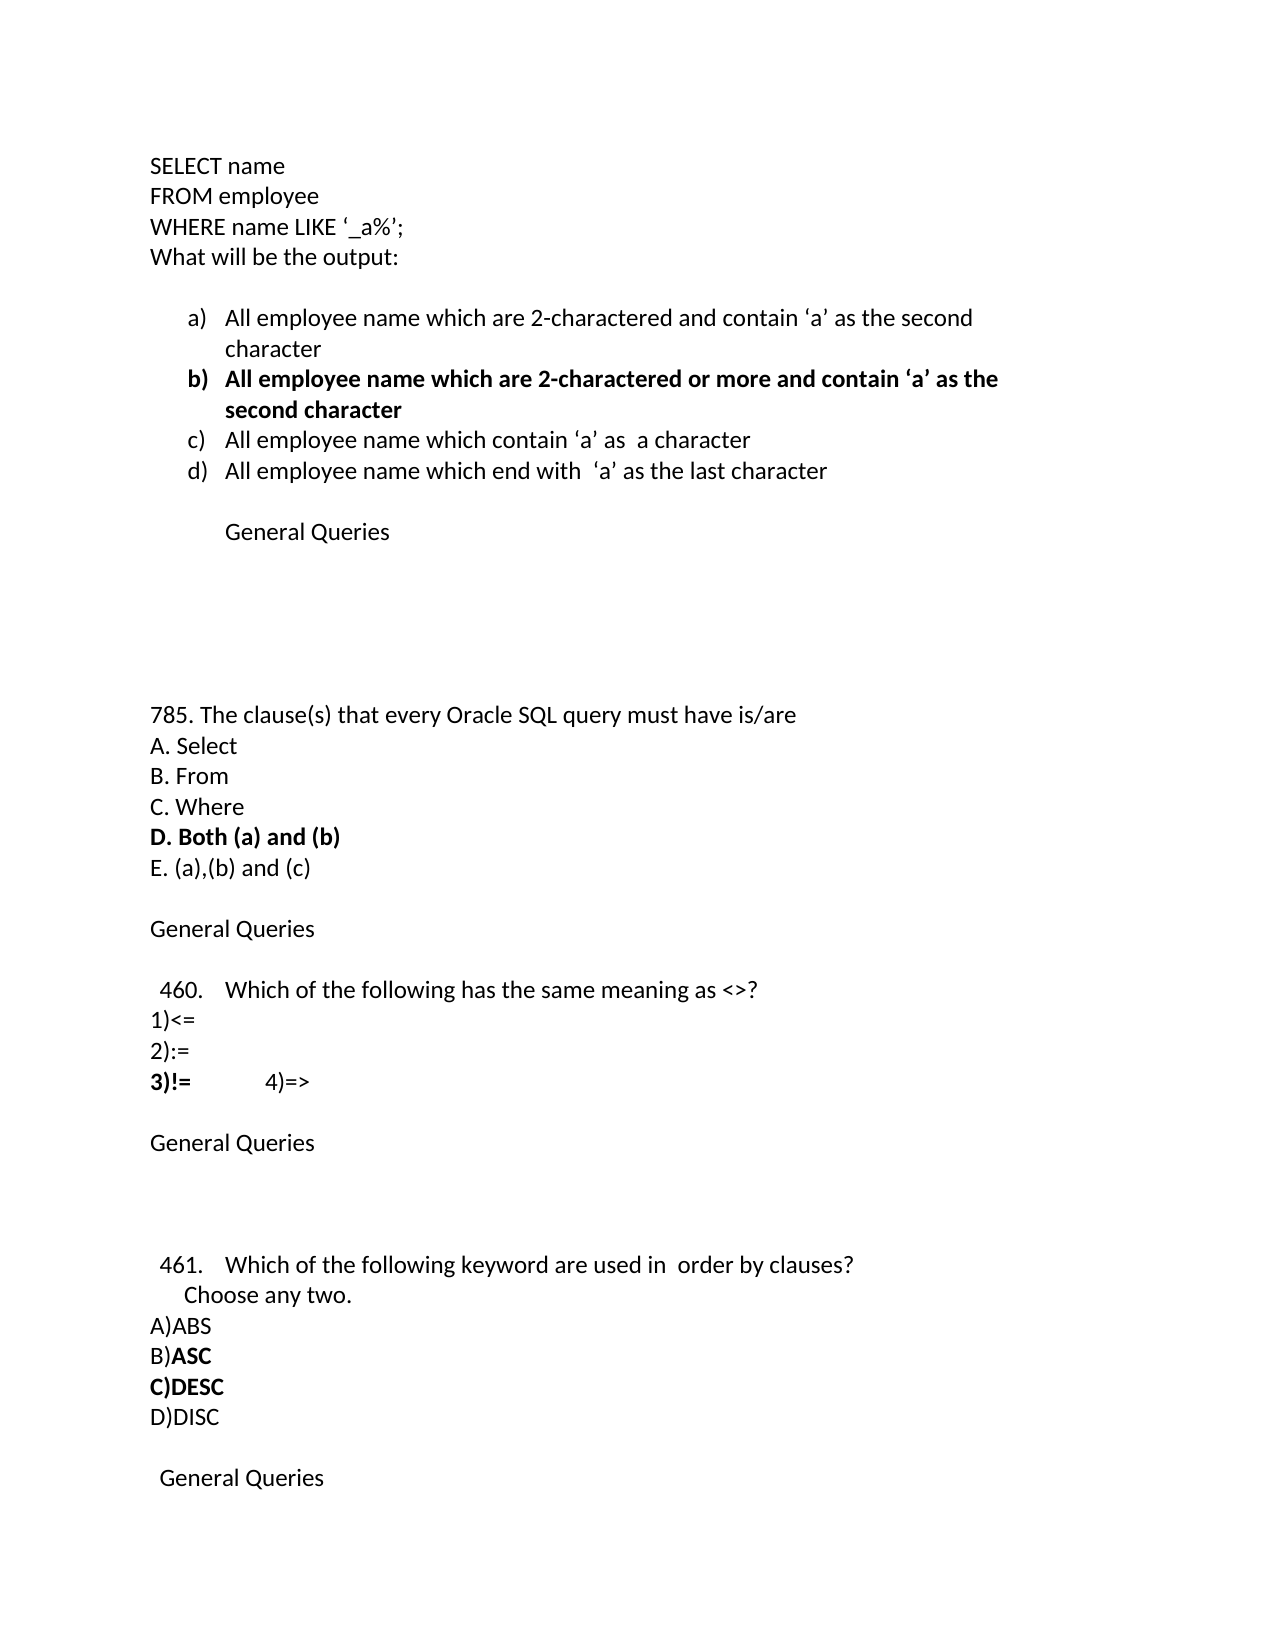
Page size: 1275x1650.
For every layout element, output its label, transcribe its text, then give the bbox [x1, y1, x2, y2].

text 785. The clause(s) that every Oracle SQL query must have is/are [150, 699, 1125, 730]
text What will be the output: [150, 242, 1050, 272]
list All employee name which end with ‘a’ as the last character [187, 455, 1050, 486]
text SELECT name FROM employee WHERE name LIKE ‘_a%’; [150, 150, 1050, 242]
list All employee name which are 2-charactered and contain ‘a’ as the second character [187, 303, 1050, 364]
text General Queries [150, 1462, 1125, 1493]
text D. Both (a) and (b) [150, 821, 1125, 852]
text E. (a),(b) and (c) [150, 852, 1125, 882]
text C. Where [150, 791, 1125, 821]
text General Queries [150, 913, 1125, 943]
list Which of the following has the same meaning as <>? 1)<= 2):= 3)!= 4)=> [150, 974, 1125, 1096]
text General Queries [225, 516, 1050, 547]
text General Queries [150, 1127, 1125, 1157]
list All employee name which are 2-charactered or more and contain ‘a’ as the second character [187, 364, 1050, 425]
list Which of the following keyword are used in order by clauses? [150, 1249, 1125, 1279]
text B. From [150, 760, 1125, 791]
text A. Select [150, 730, 1125, 760]
list All employee name which contain ‘a’ as a character [187, 425, 1050, 455]
text Choose any two. A)ABS B)ASC C)DESC D)DISC [150, 1279, 1125, 1432]
